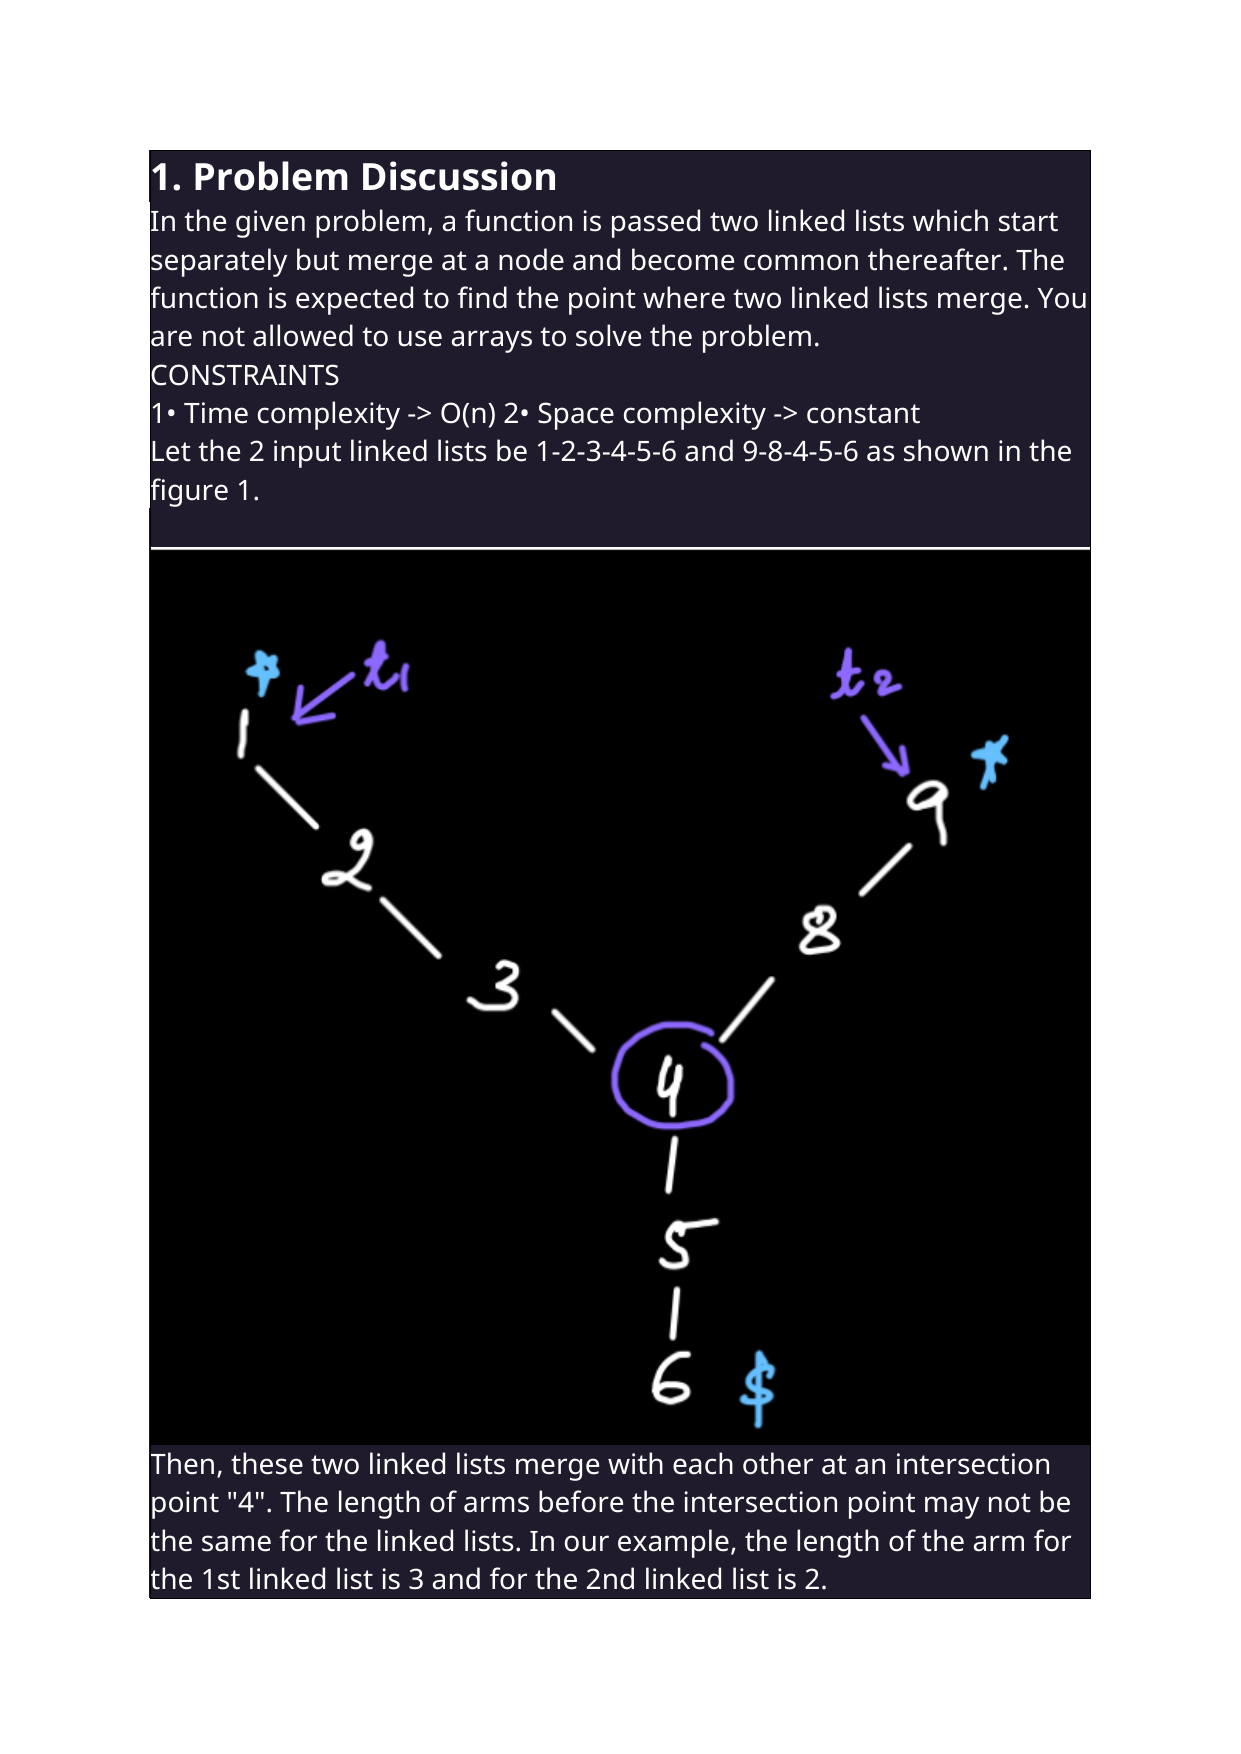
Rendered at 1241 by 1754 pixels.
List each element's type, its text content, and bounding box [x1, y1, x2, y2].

text Let the 2 input linked lists be 1-2-3-4-5-6 and 9-8-4-5-6 as shown in the figure 1. [151, 432, 1090, 508]
text Then, these two linked lists merge with each other at an intersection point "4". The length of arms before the intersection point may not be the same for the linked lists. In our example, the length of the arm for the 1st linked list is 3 and for the 2nd linked list is 2. [151, 1445, 1090, 1598]
text 1. Problem Discussion [151, 151, 1090, 202]
text In the given problem, a function is passed two linked lists which start separately but merge at a node and become common thereafter. The function is expected to find the point where two linked lists merge. You are not allowed to use arrays to solve the problem. [151, 202, 1090, 355]
text 1• Time complexity -> O(n) 2• Space complexity -> constant [151, 393, 1090, 432]
picture [151, 547, 1090, 1445]
text CONSTRAINTS [151, 355, 1090, 393]
